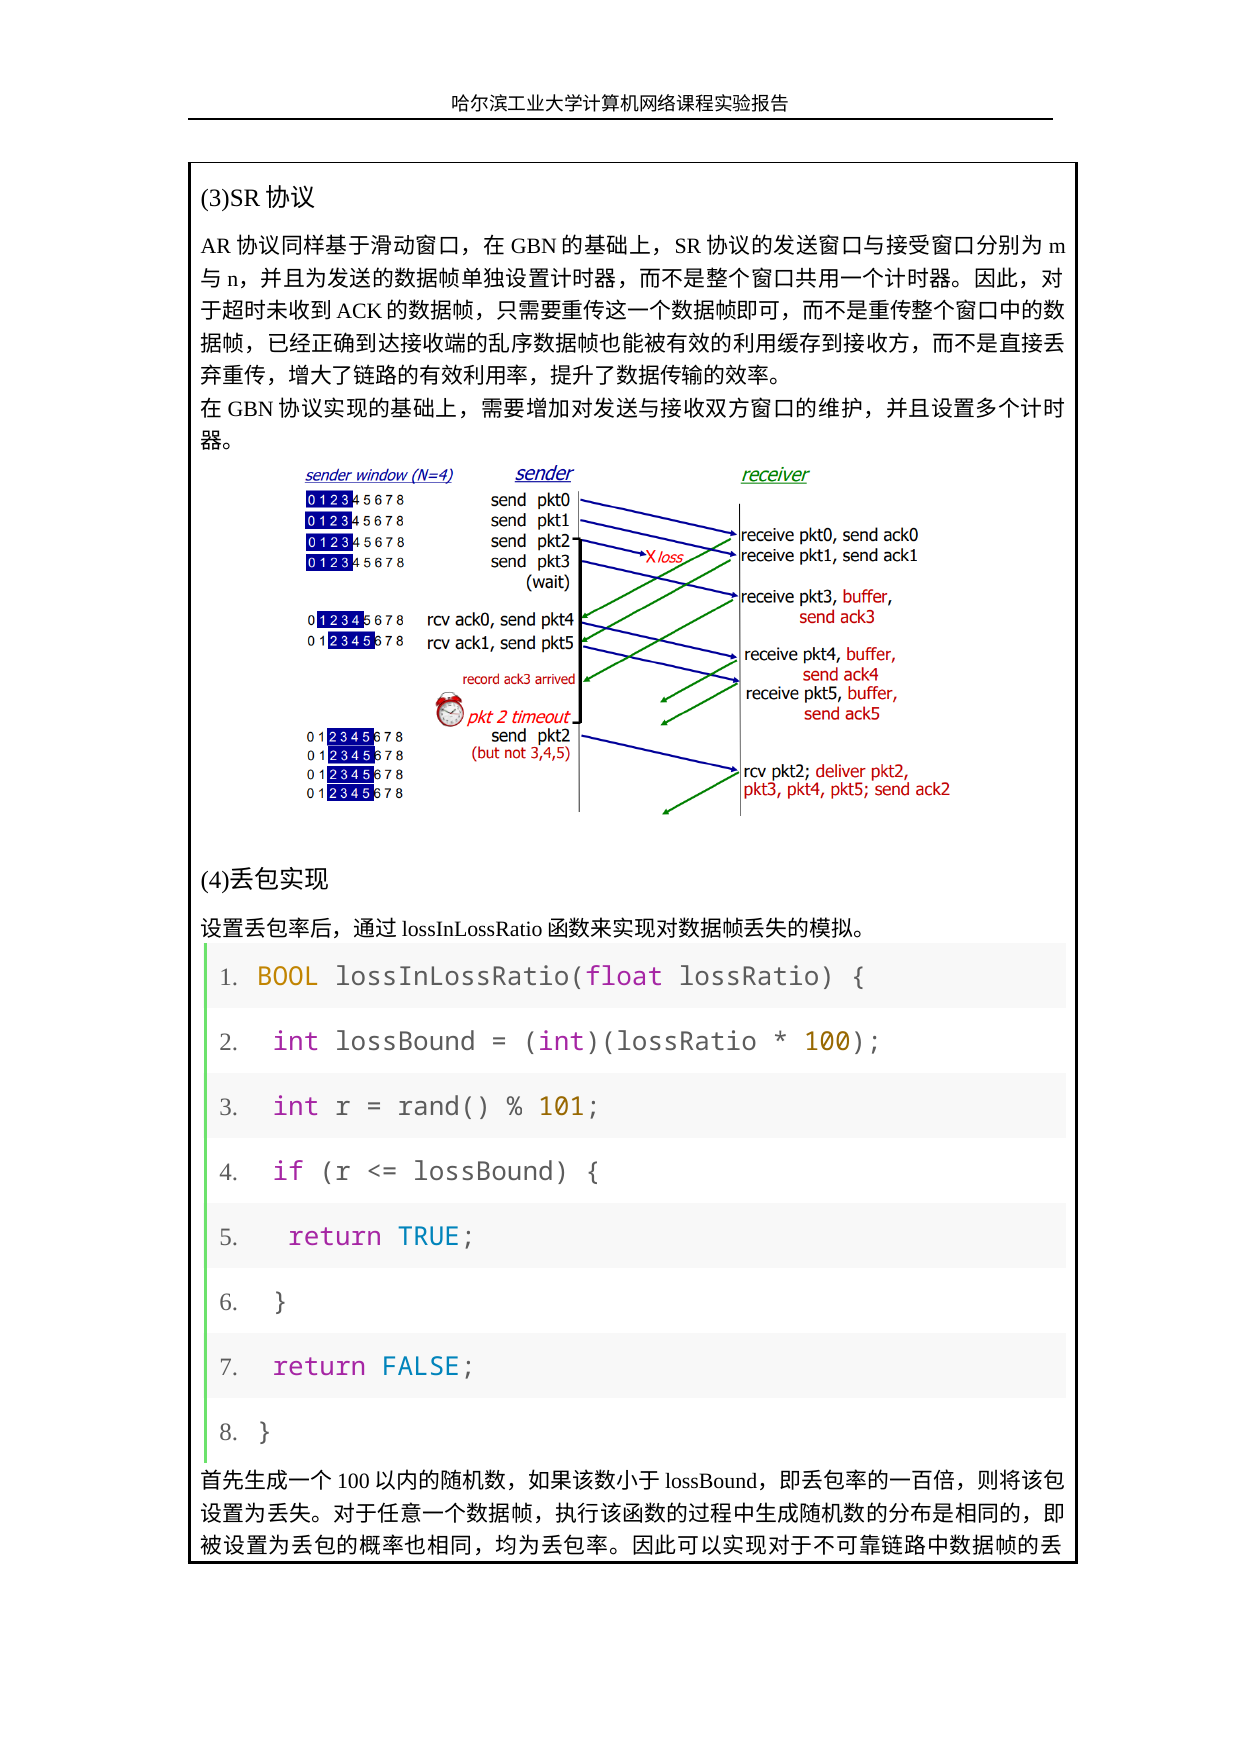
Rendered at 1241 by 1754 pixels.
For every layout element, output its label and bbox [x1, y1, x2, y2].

table_cell [191, 163, 1075, 1561]
picture [301, 455, 965, 816]
